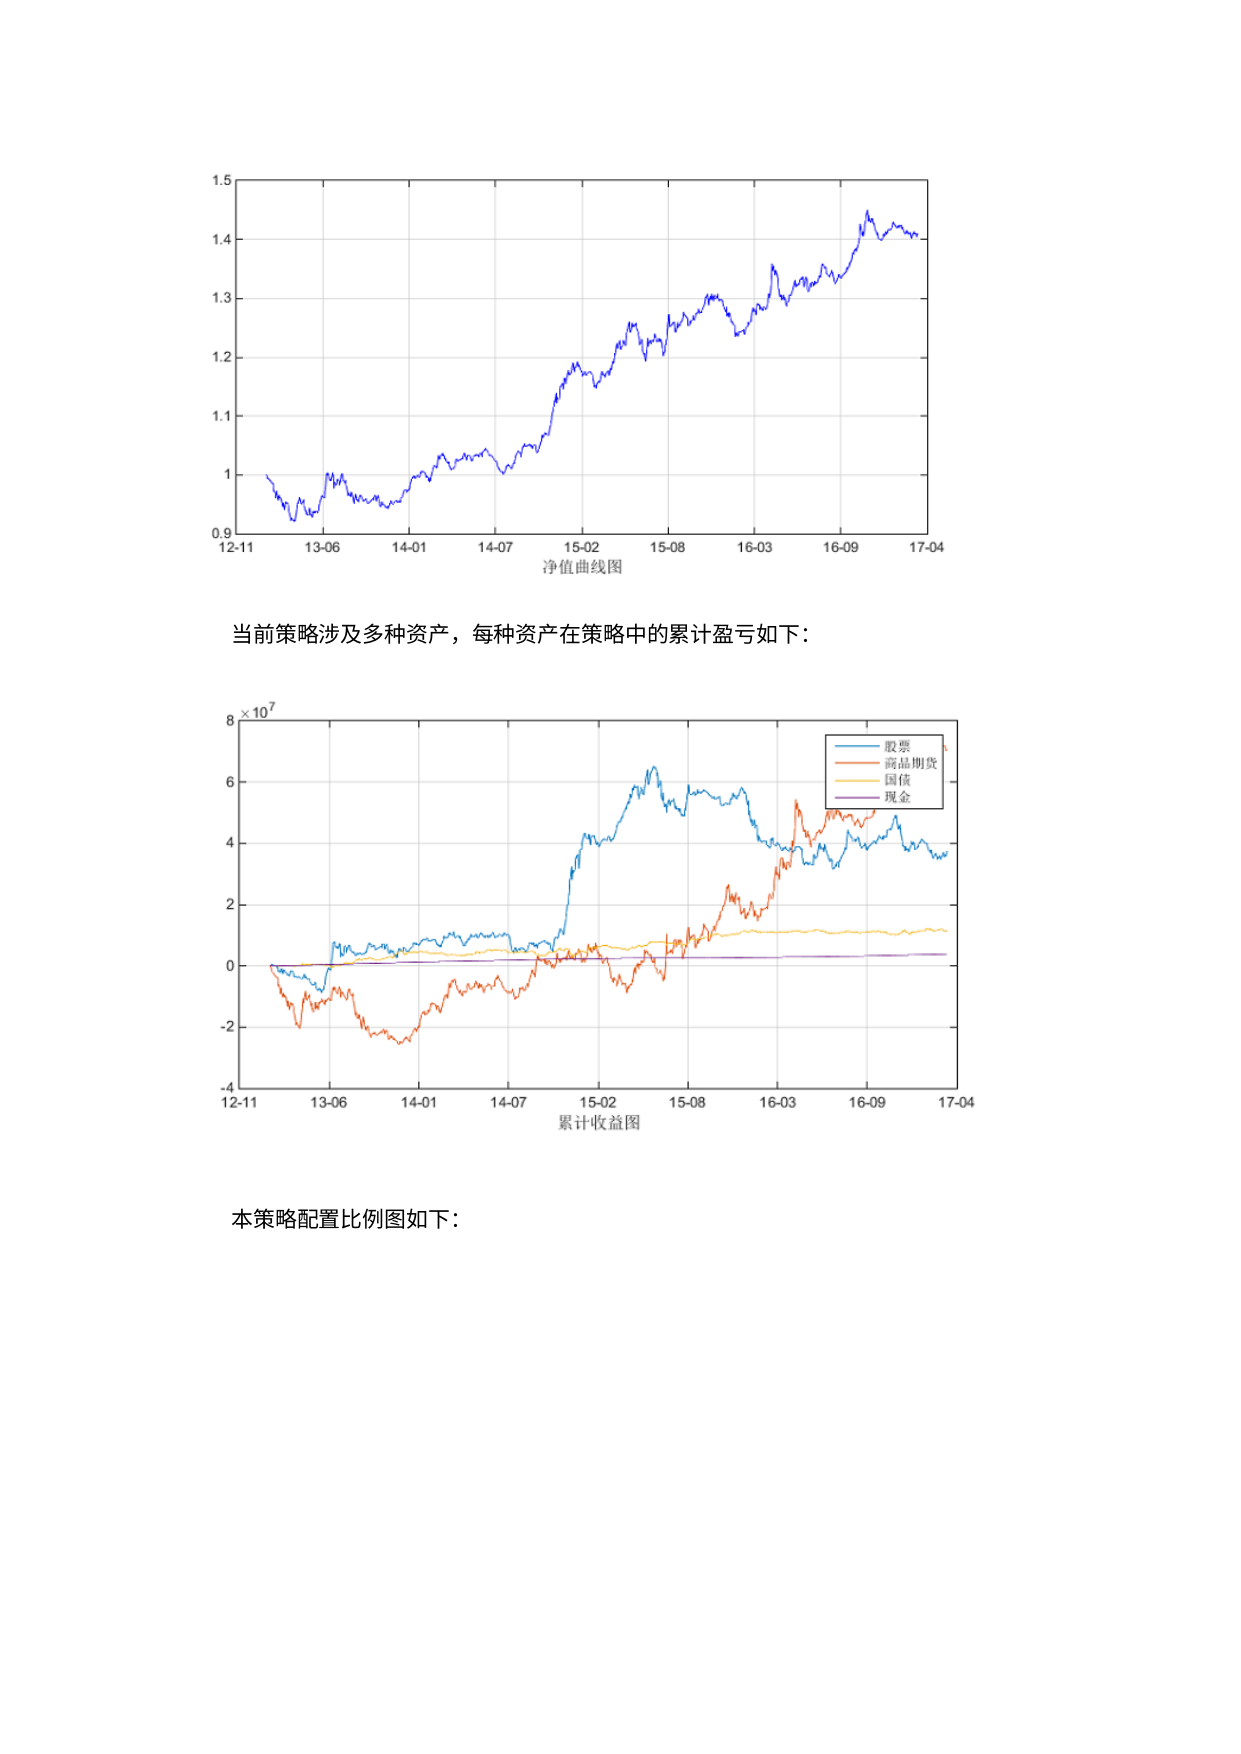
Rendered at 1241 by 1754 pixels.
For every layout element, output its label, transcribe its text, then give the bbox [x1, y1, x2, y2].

picture [187, 682, 1053, 1146]
text 本策略配置比例图如下： [187, 1202, 1053, 1234]
picture [187, 162, 966, 584]
list 当前策略涉及多种资产，每种资产在策略中的累计盈亏如下： [231, 617, 1053, 649]
